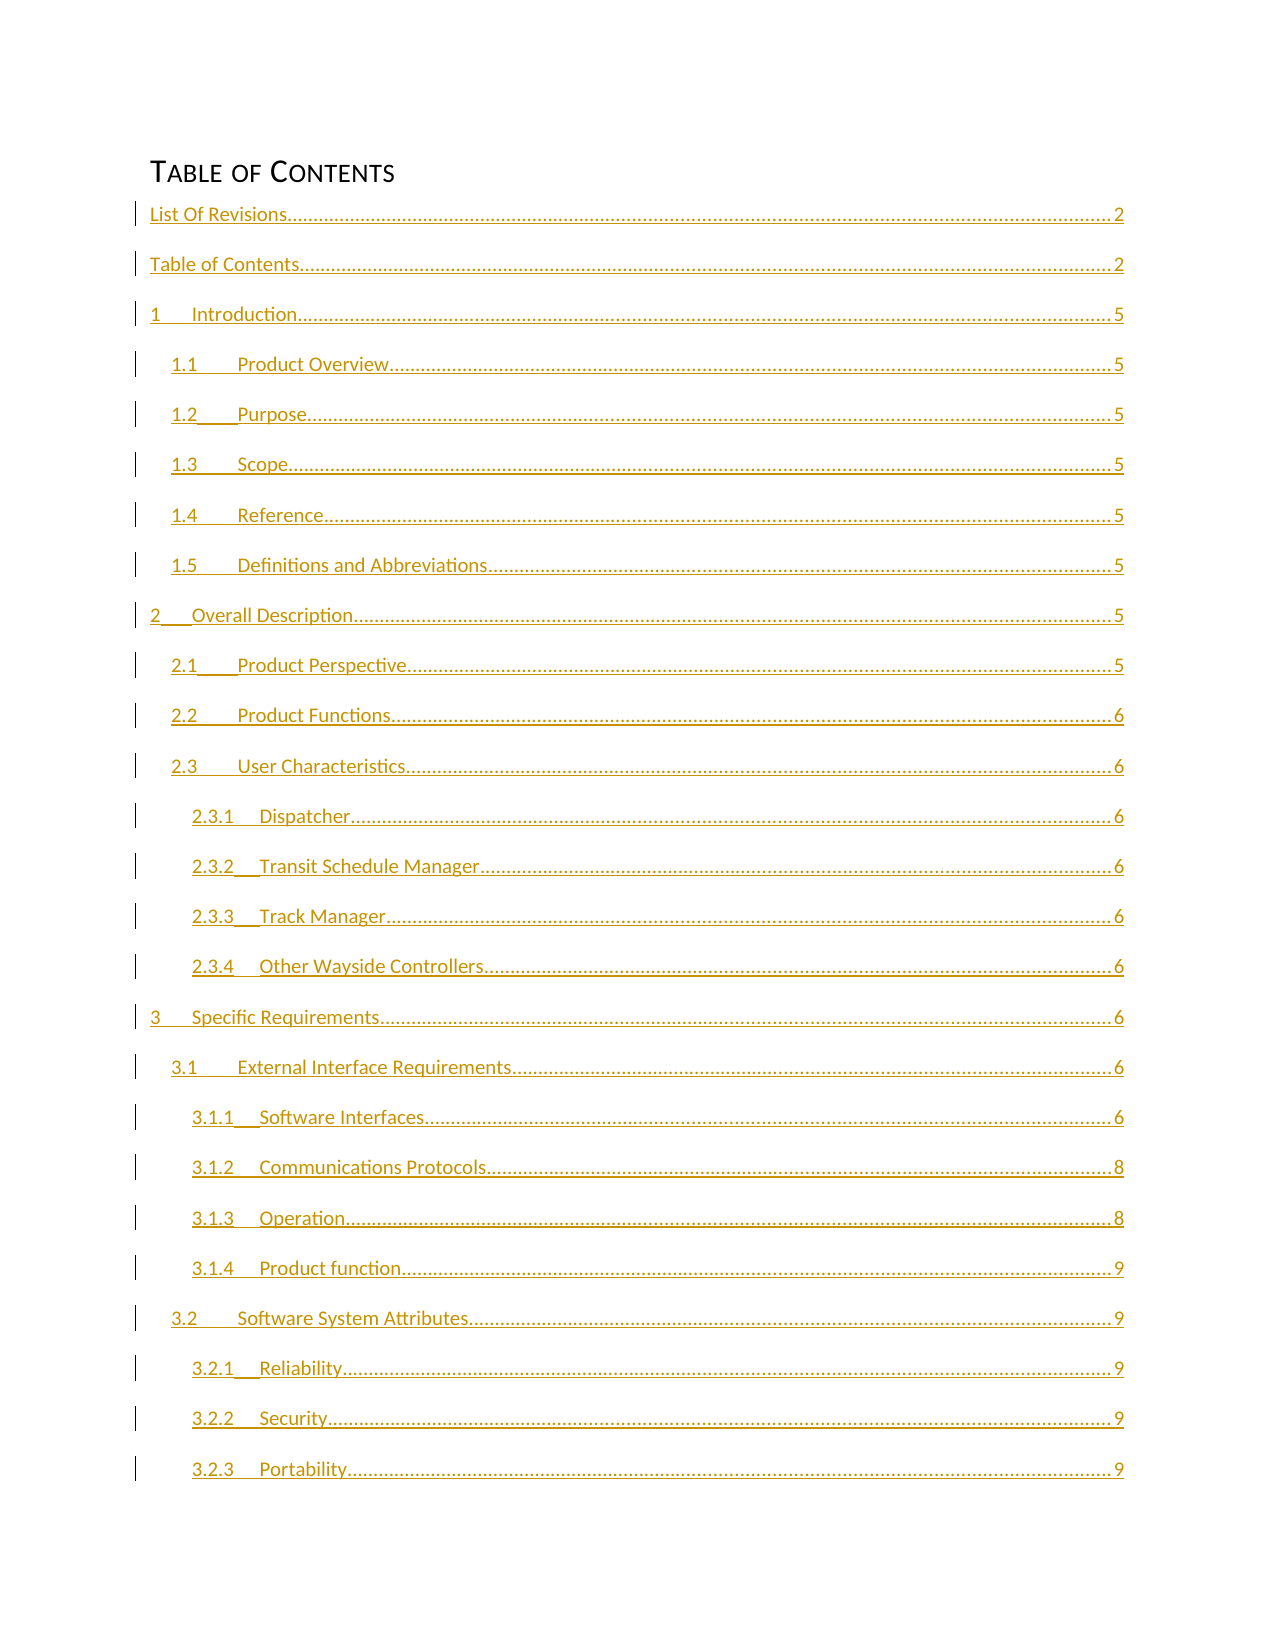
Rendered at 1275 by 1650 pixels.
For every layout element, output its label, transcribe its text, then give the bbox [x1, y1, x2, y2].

subtitle Table of Contents [150, 150, 1125, 191]
